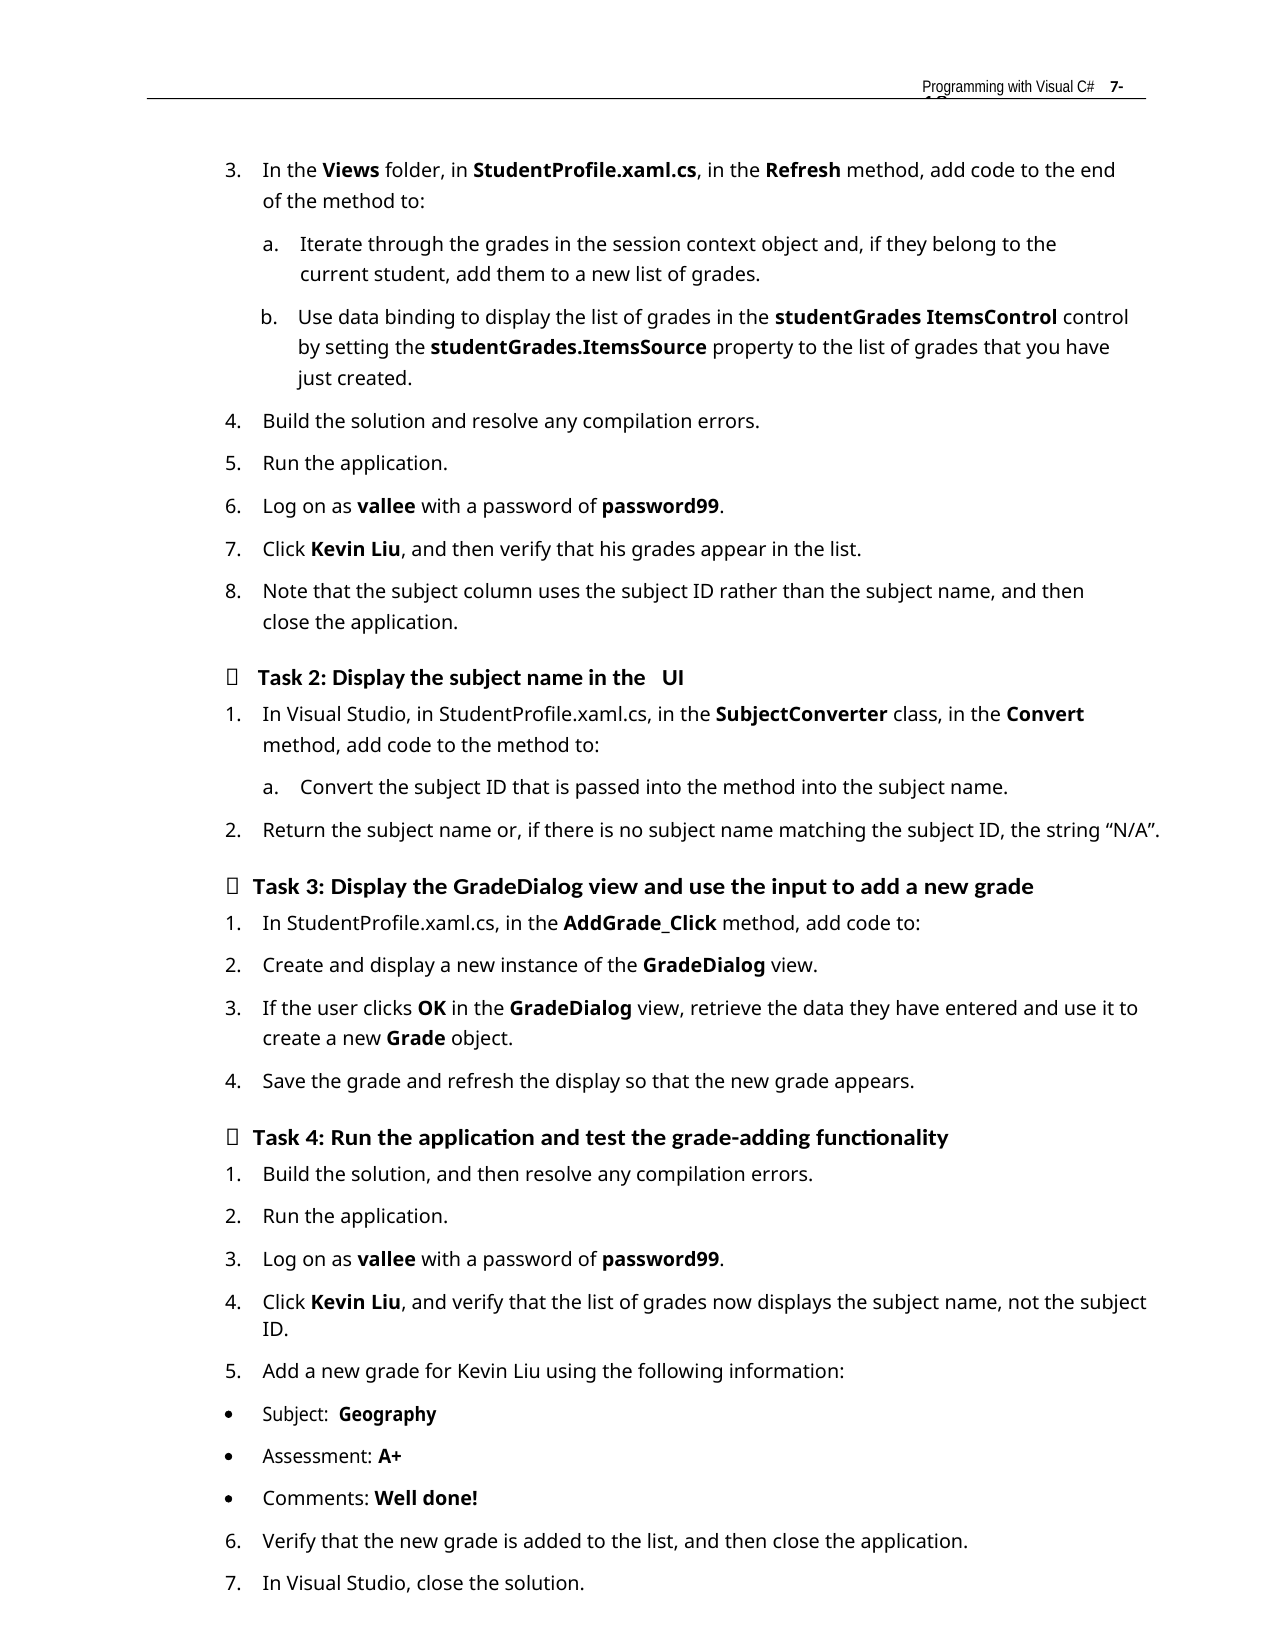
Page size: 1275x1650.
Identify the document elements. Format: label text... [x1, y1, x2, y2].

list Convert the subject ID that is passed into the method into the subject name. [262, 774, 1173, 801]
list Click Kevin Liu, and verify that the list of grades now displays the subject name, not the subject ID. [225, 1288, 1173, 1342]
list Subject: Geography [225, 1400, 1173, 1427]
list In Visual Studio, in StudentProfile.xaml.cs, in the SubjectConverter class, in the Convert method, add code to the method to: [225, 701, 1141, 758]
list Save the grade and refresh the display so that the new grade appears. [225, 1067, 1173, 1094]
list Verify that the new grade is added to the list, and then close the application. [225, 1527, 1173, 1554]
list Create and display a new instance of the GradeDialog view. [225, 952, 1173, 978]
list Iterate through the grades in the session context object and, if they belong to the current student, add them to a new list of grades. [262, 230, 1071, 287]
list Build the solution and resolve any compilation errors. [225, 407, 1173, 434]
list Note that the subject column uses the subject ID rather than the subject name, and then close the application. [225, 578, 1108, 635]
list Run the application. [225, 1203, 1173, 1229]
list In StudentProfile.xaml.cs, in the AddGrade_Click method, add code to: [225, 909, 1173, 936]
list Use data binding to display the list of grades in the studentGrades ItemsControl control by setting the studentGrades.ItemsSource property to the list of grades that you have just created. [260, 303, 1138, 391]
subtitle  Task 2: Display the subject name in the UI [225, 661, 1096, 692]
subtitle  Task 4: Run the application and test the grade-adding functionality [225, 1121, 1096, 1152]
list Assessment: A+ [225, 1442, 1173, 1469]
list In the Views folder, in StudentProfile.xaml.cs, in the Refresh method, add code to the end of the method to: [225, 157, 1119, 214]
list Log on as vallee with a password of password99. [225, 492, 1173, 519]
list Log on as vallee with a password of password99. [225, 1245, 1173, 1272]
list Run the application. [225, 449, 1173, 477]
list Comments: Well done! [225, 1485, 1173, 1512]
list If the user clicks OK in the GradeDialog view, retrieve the data they have entered and use it to create a new Grade object. [225, 994, 1139, 1052]
list In Visual Studio, close the solution. [225, 1570, 1173, 1597]
list Return the subject name or, if there is no subject name matching the subject ID, the string “N/A”. [225, 816, 1173, 843]
list Add a new grade for Kevin Liu using the following information: [225, 1358, 1173, 1384]
list Build the solution, and then resolve any compilation errors. [225, 1160, 1173, 1187]
list Click Kevin Liu, and then verify that his grades appear in the list. [225, 535, 1173, 562]
subtitle  Task 3: Display the GradeDialog view and use the input to add a new grade [225, 869, 1096, 901]
